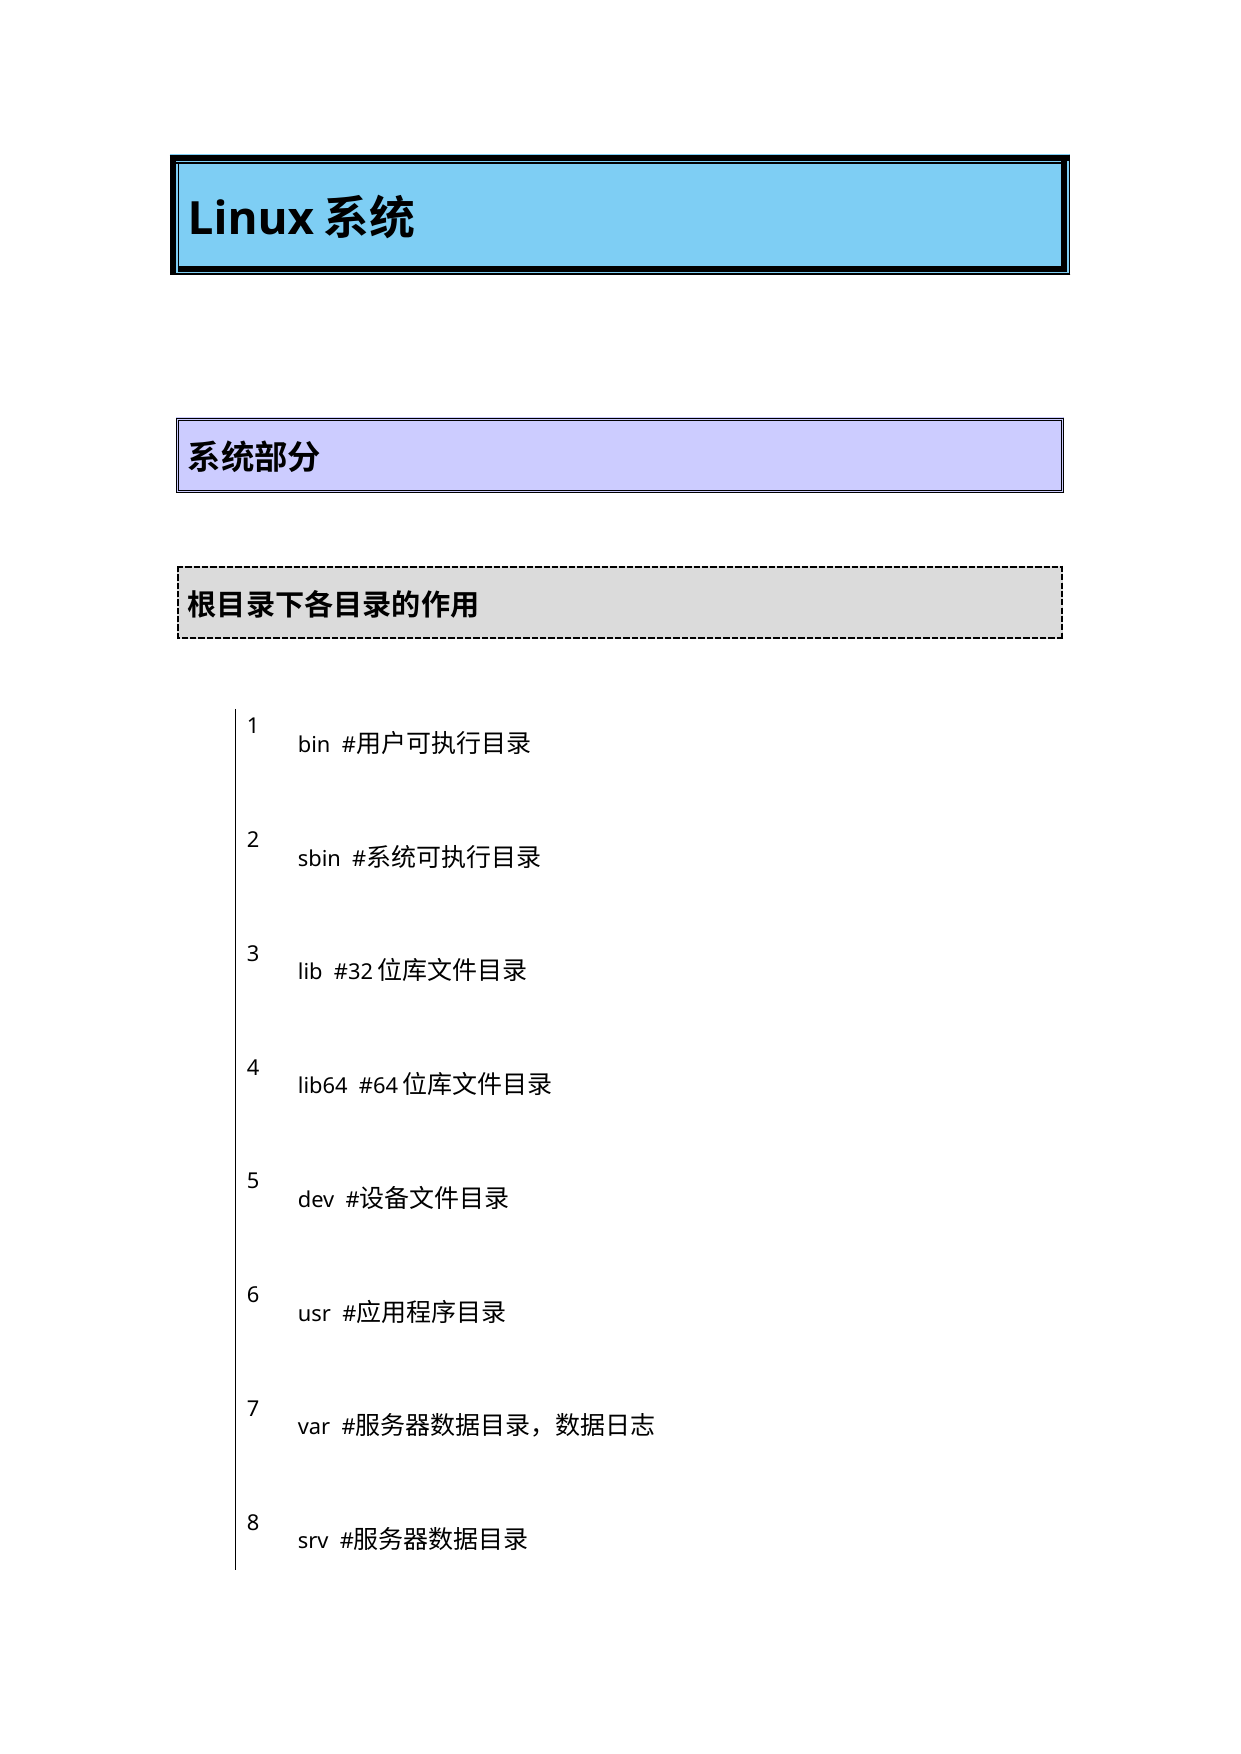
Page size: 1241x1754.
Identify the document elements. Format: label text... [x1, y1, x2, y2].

table_cell usr #应用程序目录 [286, 1278, 1064, 1391]
table_header bin #用户可执行目录 [286, 709, 1064, 823]
table_cell 5 [236, 1164, 286, 1278]
table_cell 2 [236, 823, 286, 936]
table_cell lib #32位库文件目录 [286, 936, 1064, 1050]
table_cell dev #设备文件目录 [286, 1164, 1064, 1278]
table_cell 7 [236, 1391, 286, 1505]
table_header 1 [236, 709, 286, 823]
table_cell var #服务器数据目录，数据日志 [286, 1391, 1064, 1505]
subtitle 系统部分 [179, 421, 1061, 490]
table_cell sbin #系统可执行目录 [286, 823, 1064, 936]
table_cell 6 [236, 1278, 286, 1391]
table_cell 3 [236, 936, 286, 1050]
table_cell srv #服务器数据目录 [286, 1505, 1064, 1570]
table_cell 4 [236, 1050, 286, 1164]
subtitle 根目录下各目录的作用 [177, 566, 1063, 639]
table_cell lib64 #64位库文件目录 [286, 1050, 1064, 1164]
table_cell 8 [236, 1505, 286, 1570]
subtitle Linux系统 [179, 164, 1061, 266]
